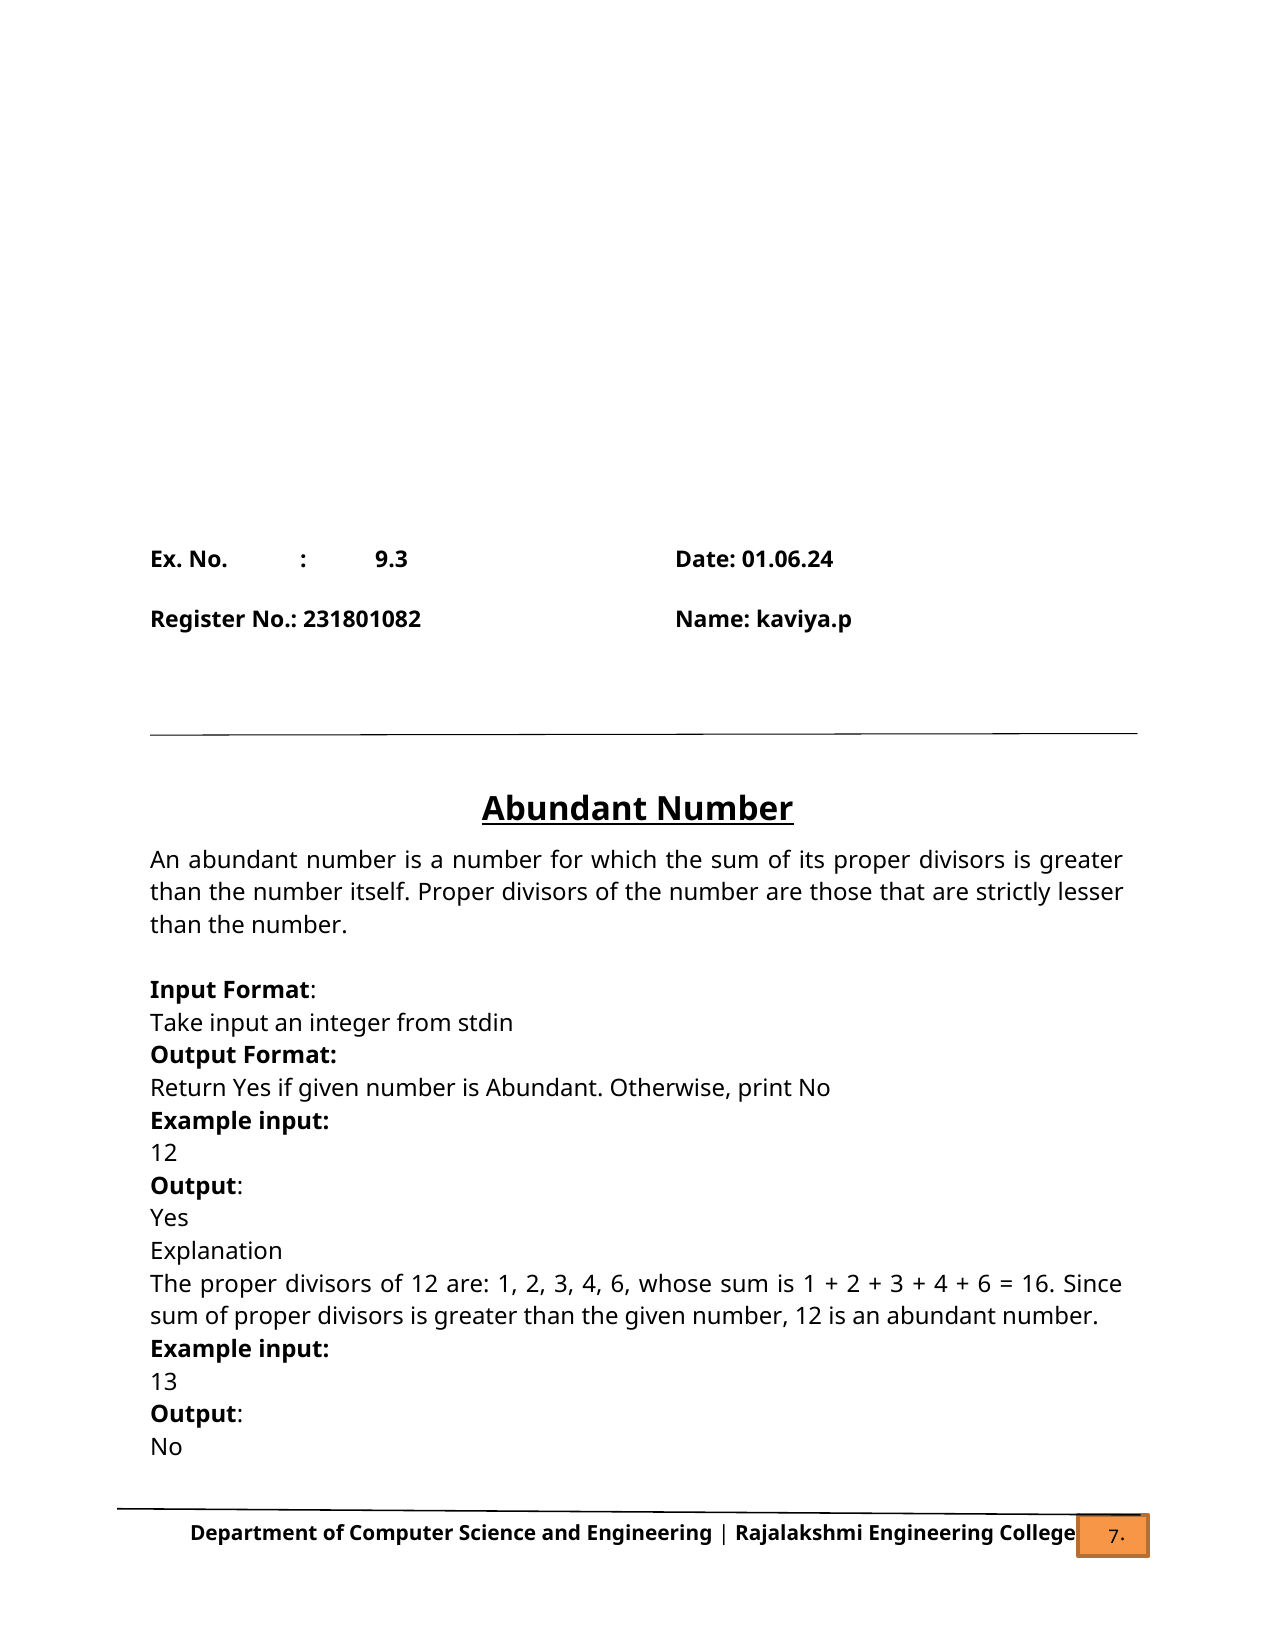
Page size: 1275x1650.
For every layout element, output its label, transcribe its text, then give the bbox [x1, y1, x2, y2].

text Explanation [150, 1234, 1125, 1266]
text No [150, 1429, 1125, 1462]
text An abundant number is a number for which the sum of its proper divisors is greater than the number itself. Proper divisors of the number are those that are strictly lesser than the number. [150, 843, 1125, 940]
text Ex. No. : 9.3 Date: 01.06.24 [150, 543, 1125, 574]
text Abundant Number [150, 785, 1125, 830]
text Register No.: 231801082 Name: kaviya.p [150, 603, 1125, 635]
text Yes [150, 1201, 1125, 1234]
text Example input: [150, 1103, 1125, 1136]
text Output Format: [150, 1038, 1125, 1071]
text Output: [150, 1397, 1125, 1429]
text 13 [150, 1364, 1125, 1397]
text Return Yes if given number is Abundant. Otherwise, print No [150, 1071, 1125, 1103]
text 12 [150, 1136, 1125, 1169]
text The proper divisors of 12 are: 1, 2, 3, 4, 6, whose sum is 1 + 2 + 3 + 4 + 6 = 16. Since sum of proper divisors is greater than the given number, 12 is an abundant number. [150, 1266, 1125, 1332]
text Take input an integer from stdin [150, 1006, 1125, 1038]
text Output: [150, 1169, 1125, 1201]
text Input Format: [150, 973, 1125, 1006]
text Example input: [150, 1332, 1125, 1364]
